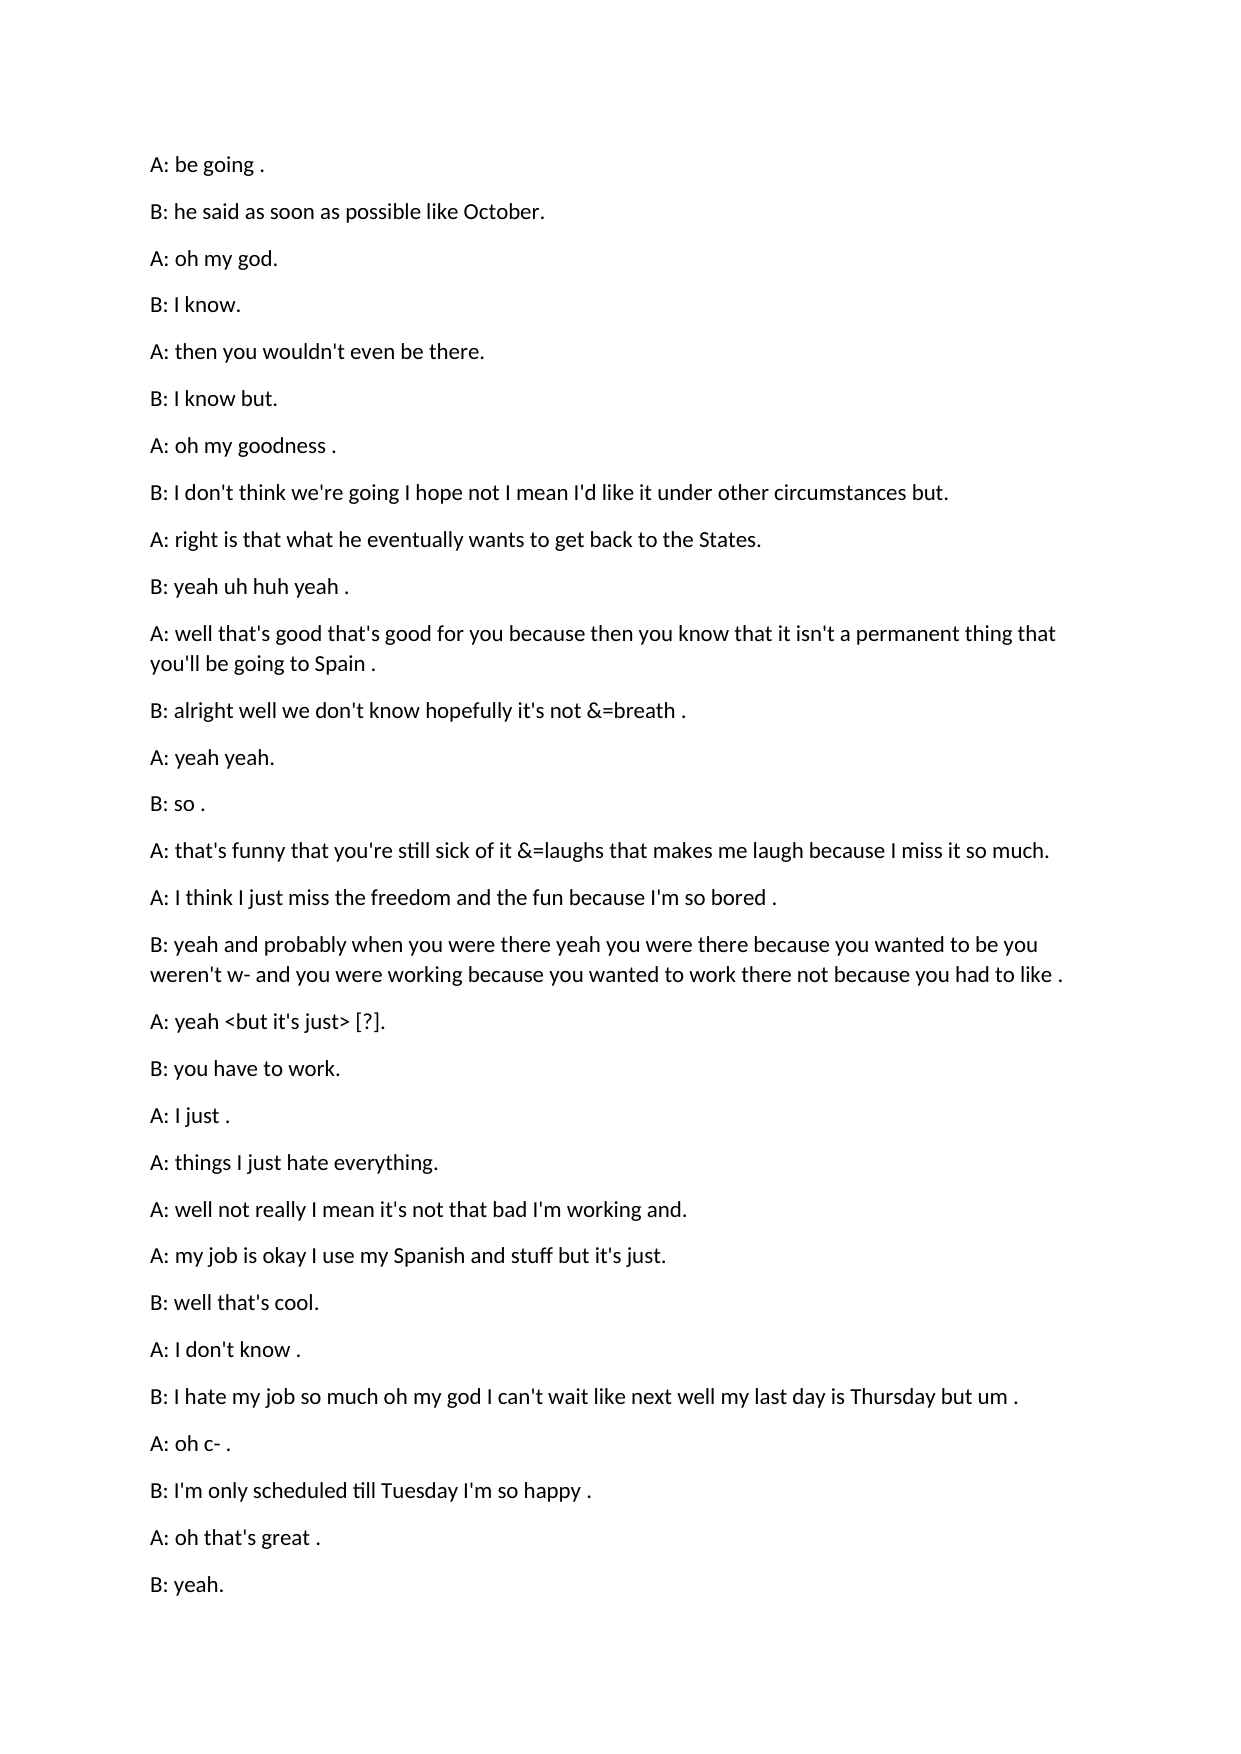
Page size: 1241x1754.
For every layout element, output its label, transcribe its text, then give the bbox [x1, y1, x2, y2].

text A: I just . [150, 1101, 1090, 1129]
text A: things I just hate everything. [150, 1148, 1090, 1176]
text B: you have to work. [150, 1054, 1090, 1082]
text B: I know. [150, 291, 1090, 319]
text A: oh my goodness . [150, 431, 1090, 459]
text A: yeah <but it's just> [?]. [150, 1007, 1090, 1035]
text A: right is that what he eventually wants to get back to the States. [150, 525, 1090, 553]
text B: he said as soon as possible like October. [150, 197, 1090, 225]
text B: I don't think we're going I hope not I mean I'd like it under other circumstances but. [150, 478, 1090, 506]
text A: my job is okay I use my Spanish and stuff but it's just. [150, 1242, 1090, 1270]
text B: yeah. [150, 1570, 1090, 1598]
text B: so . [150, 789, 1090, 818]
text A: well that's good that's good for you because then you know that it isn't a permanent thing that you'll be going to Spain . [150, 619, 1090, 677]
text A: I think I just miss the freedom and the fun because I'm so bored . [150, 883, 1090, 911]
text A: well not really I mean it's not that bad I'm working and. [150, 1195, 1090, 1223]
text A: then you wouldn't even be there. [150, 337, 1090, 366]
text A: oh my god. [150, 244, 1090, 272]
text A: oh c- . [150, 1429, 1090, 1457]
text A: yeah yeah. [150, 743, 1090, 771]
text B: alright well we don't know hopefully it's not &=breath . [150, 696, 1090, 724]
text B: I'm only scheduled till Tuesday I'm so happy . [150, 1476, 1090, 1504]
text B: yeah and probably when you were there yeah you were there because you wanted to be you weren't w- and you were working because you wanted to work there not because you had to like . [150, 930, 1090, 988]
text A: oh that's great . [150, 1523, 1090, 1551]
text A: that's funny that you're still sick of it &=laughs that makes me laugh because I miss it so much. [150, 836, 1090, 864]
text B: I know but. [150, 384, 1090, 412]
text B: well that's cool. [150, 1288, 1090, 1317]
text B: yeah uh huh yeah . [150, 572, 1090, 600]
text B: I hate my job so much oh my god I can't wait like next well my last day is Thursday but um . [150, 1382, 1090, 1410]
text A: I don't know . [150, 1335, 1090, 1363]
text A: be going . [150, 150, 1090, 178]
